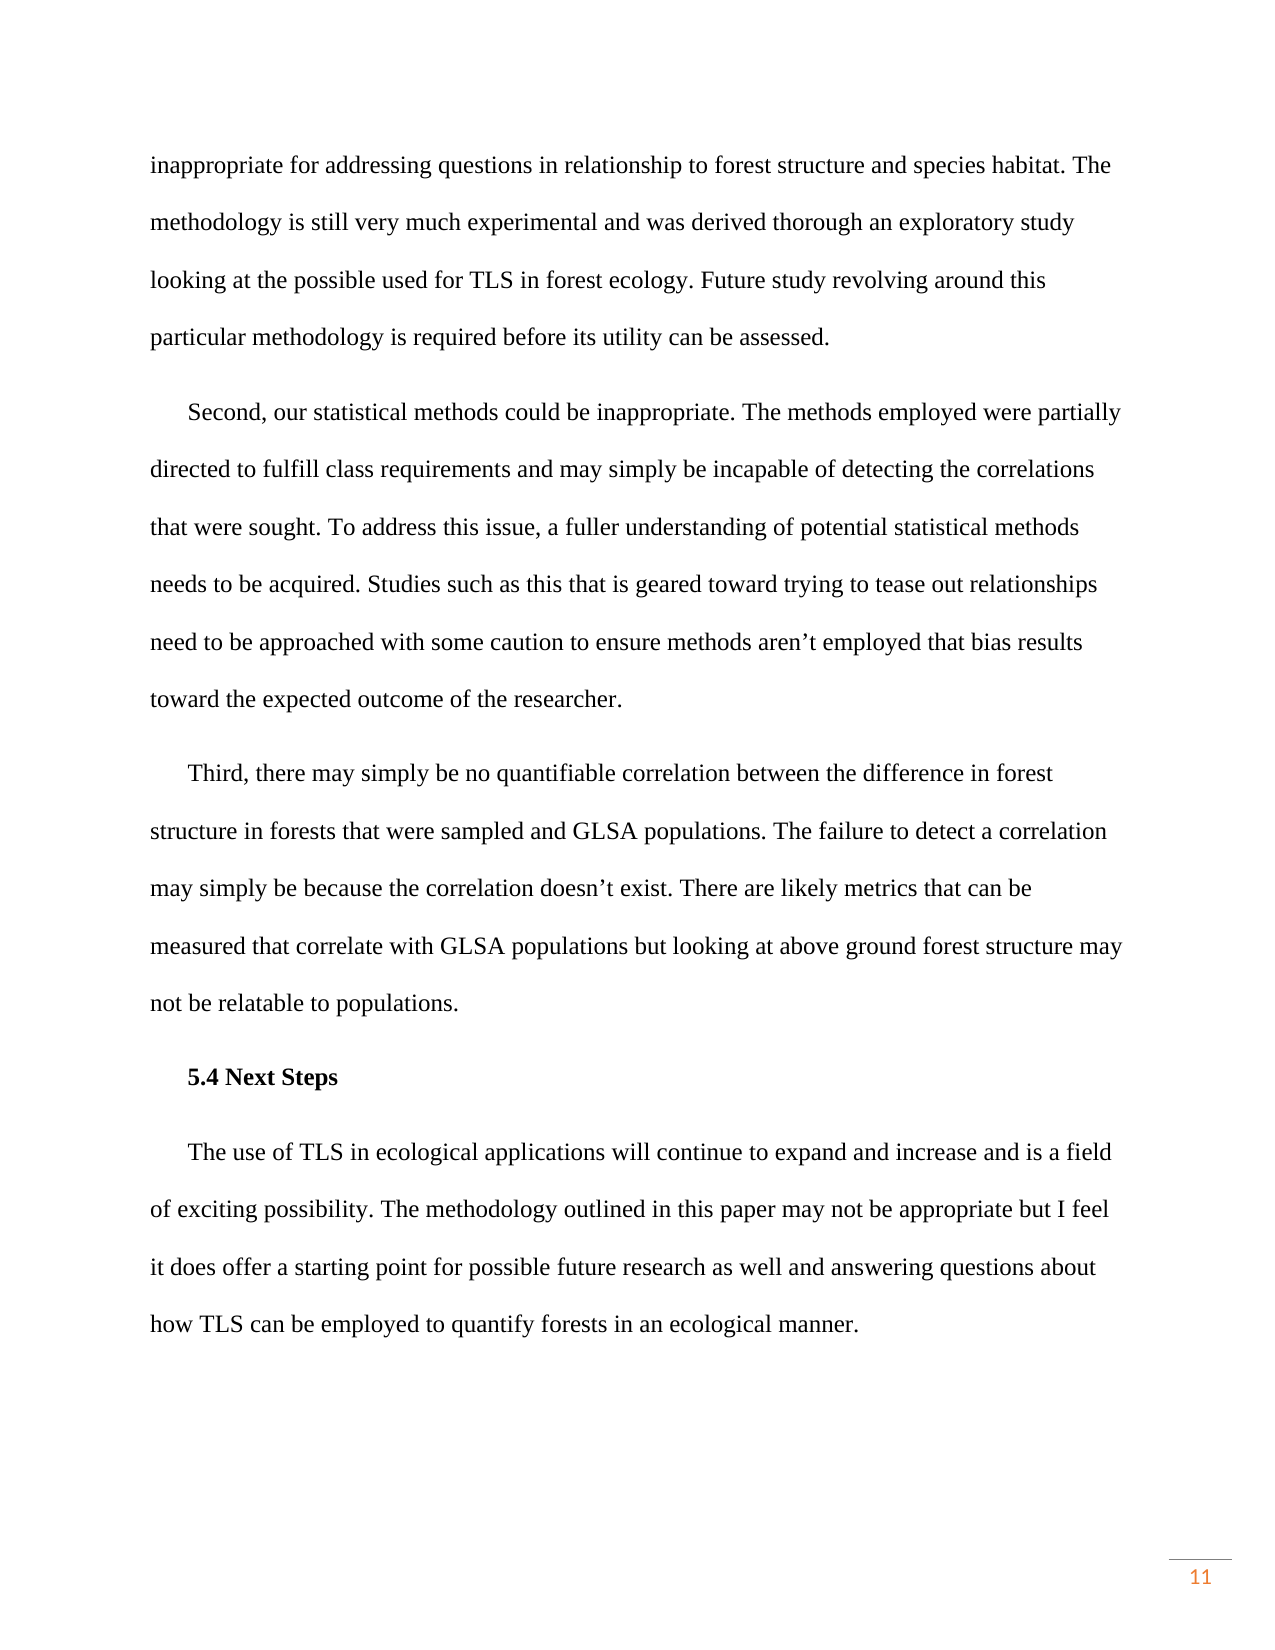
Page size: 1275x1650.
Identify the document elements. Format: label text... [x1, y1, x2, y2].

text The use of TLS in ecological applications will continue to expand and increase and is a field of exciting possibility. The methodology outlined in this paper may not be appropriate but I feel it does offer a starting point for possible future research as well and answering questions about how TLS can be employed to quantify forests in an ecological manner. [150, 1137, 1125, 1338]
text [150, 150, 1125, 351]
text Third, there may simply be no quantifiable correlation between the difference in forest structure in forests that were sampled and GLSA populations. The failure to detect a correlation may simply be because the correlation doesn’t exist. There are likely metrics that can be measured that correlate with GLSA populations but looking at above ground forest structure may not be relatable to populations. [150, 758, 1125, 1017]
list Next Steps [187, 1062, 1125, 1091]
text Second, our statistical methods could be inappropriate. The methods employed were partially directed to fulfill class requirements and may simply be incapable of detecting the correlations that were sought. To address this issue, a fuller understanding of potential statistical methods needs to be acquired. Studies such as this that is geared toward trying to tease out relationships need to be approached with some caution to ensure methods aren’t employed that bias results toward the expected outcome of the researcher. [150, 397, 1125, 713]
